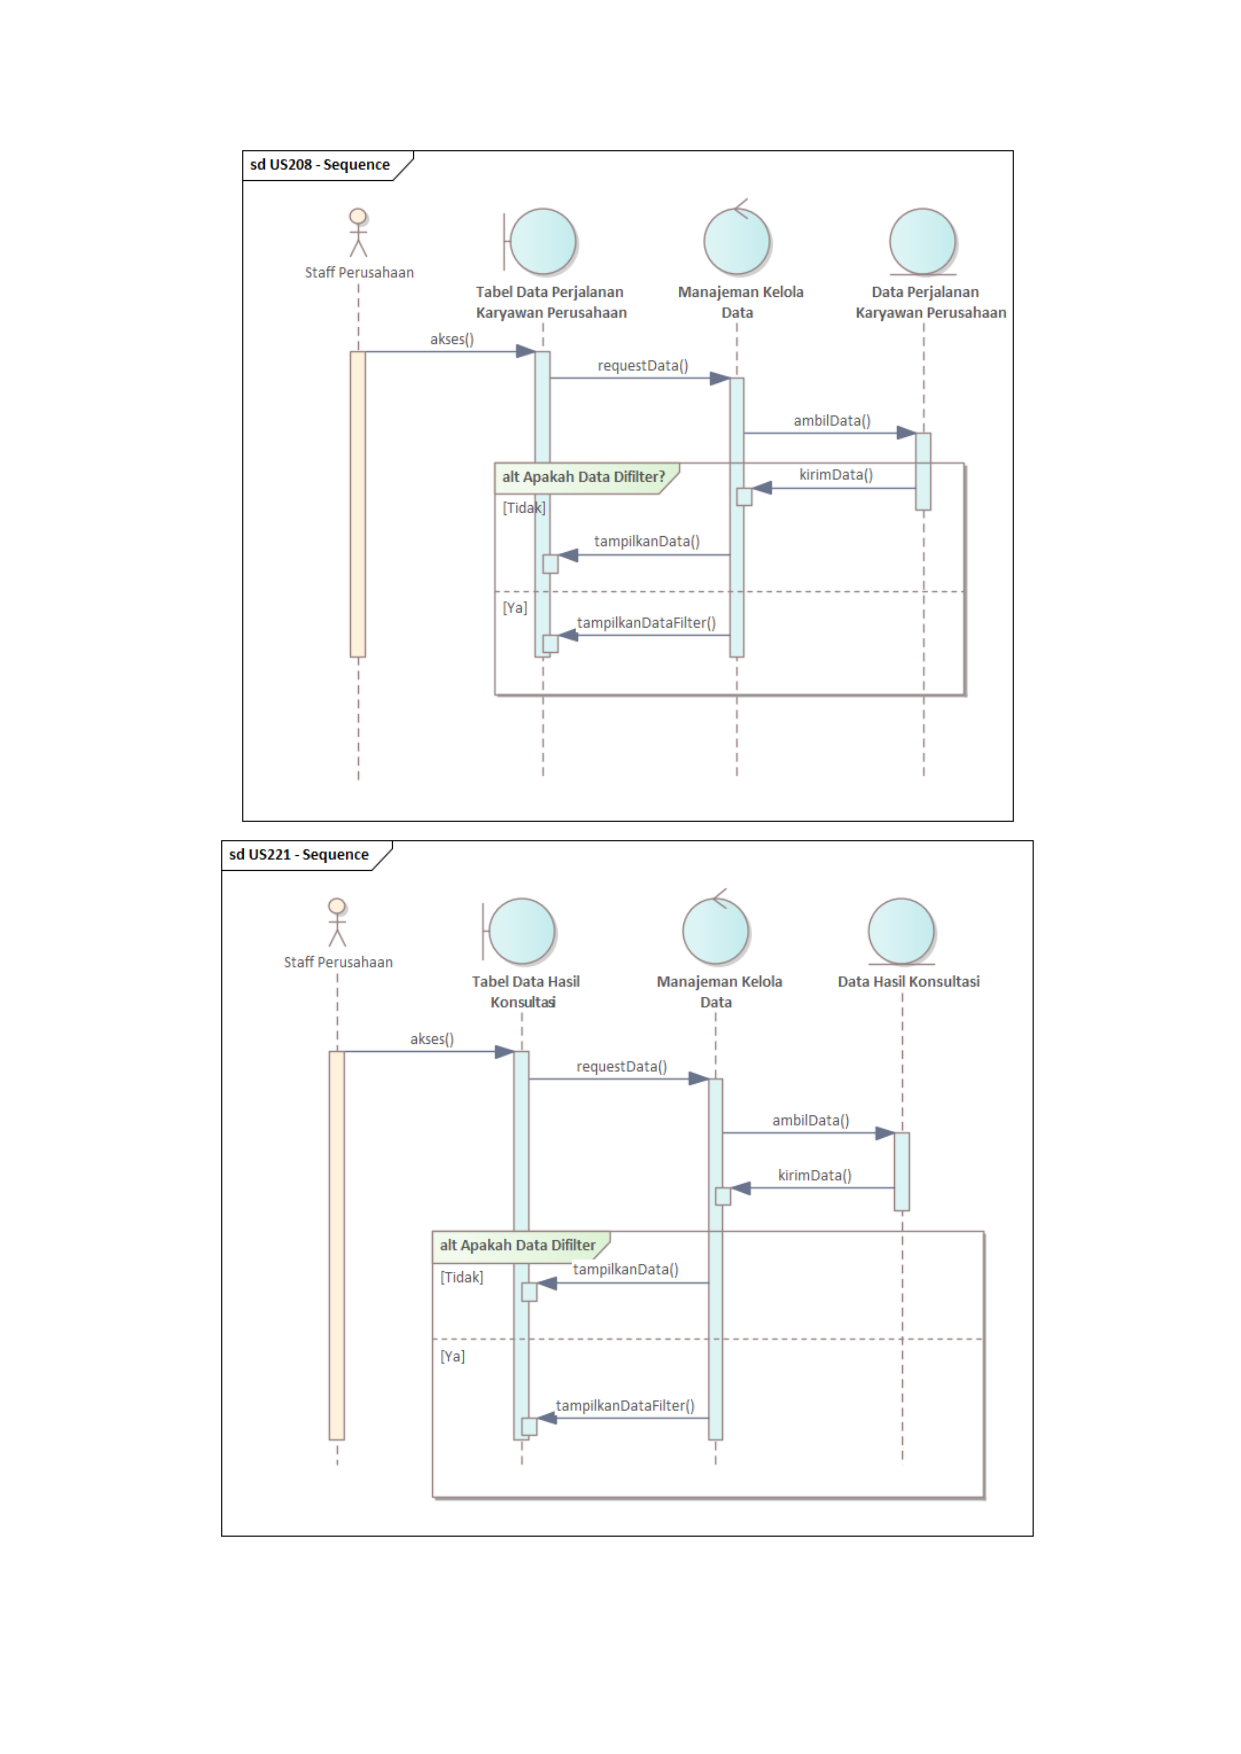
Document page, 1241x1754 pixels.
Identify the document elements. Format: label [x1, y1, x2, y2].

picture [212, 831, 1043, 1546]
picture [233, 141, 1022, 830]
